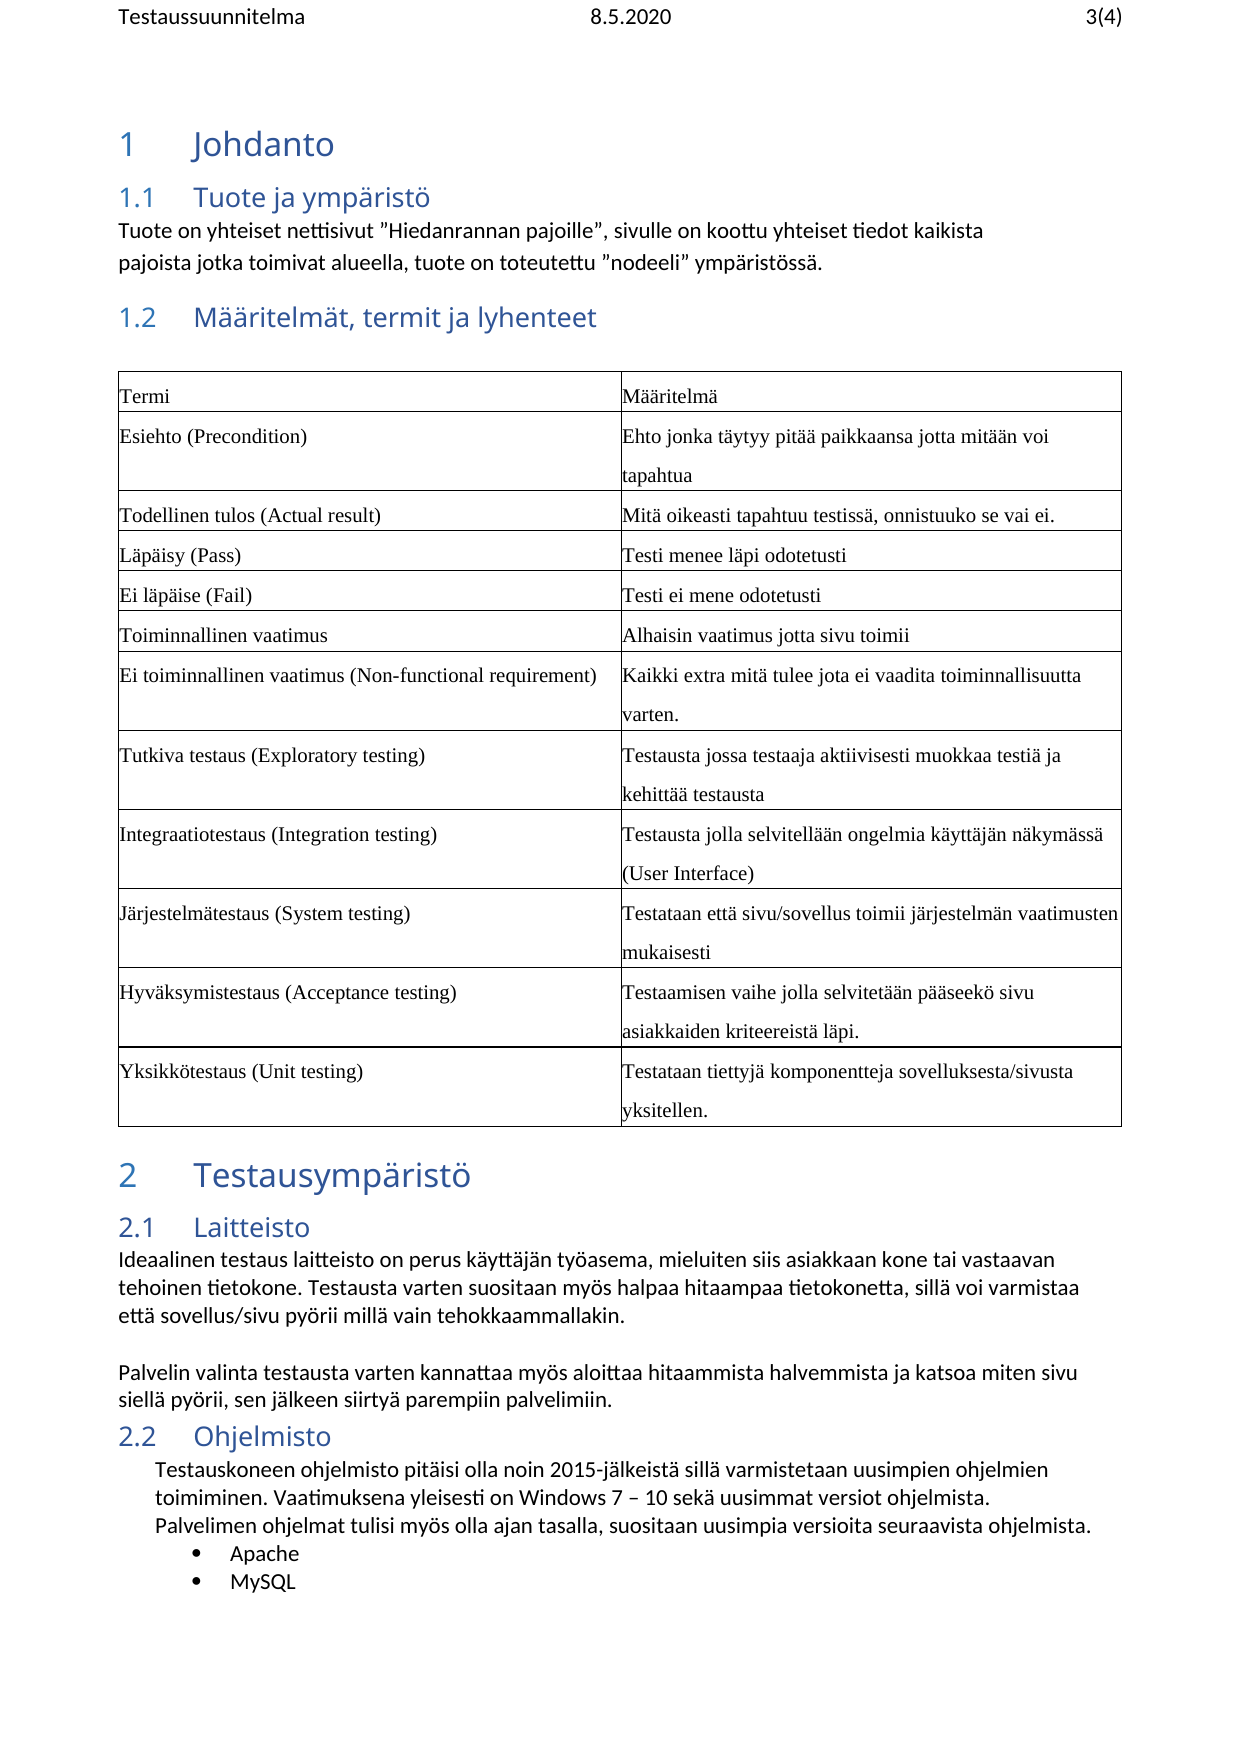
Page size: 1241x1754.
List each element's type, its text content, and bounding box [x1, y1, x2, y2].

text Tuote on yhteiset nettisivut ”Hiedanrannan pajoille”, sivulle on koottu yhteiset tiedot kaikista pajoista jotka toimivat alueella, tuote on toteutettu ”nodeeli” ympäristössä. [118, 216, 1052, 277]
table_cell Testi menee läpi odotetusti [622, 531, 1121, 570]
text Palvelin valinta testausta varten kannattaa myös aloittaa hitaammista halvemmista ja katsoa miten sivu siellä pyörii, sen jälkeen siirtyä parempiin palvelimiin. [118, 1358, 1123, 1414]
table_cell Todellinen tulos (Actual result) [119, 491, 621, 530]
table_cell Ei läpäise (Fail) [119, 571, 621, 610]
table_cell Läpäisy (Pass) [119, 531, 621, 570]
subtitle 1.2 Määritelmät, termit ja lyhenteet [118, 298, 1123, 335]
subtitle 1 Johdanto [118, 121, 1123, 166]
subtitle 1.1 Tuote ja ympäristö [118, 178, 1123, 215]
text Testauskoneen ohjelmisto pitäisi olla noin 2015-jälkeistä sillä varmistetaan uusimpien ohjelmien toimiminen. Vaatimuksena yleisesti on Windows 7 – 10 sekä uusimmat versiot ohjelmista. [155, 1455, 1123, 1511]
text Ideaalinen testaus laitteisto on perus käyttäjän työasema, mieluiten siis asiakkaan kone tai vastaavan tehoinen tietokone. Testausta varten suositaan myös halpaa hitaampaa tietokonetta, sillä voi varmistaa että sovellus/sivu pyörii millä vain tehokkaammallakin. [118, 1246, 1123, 1329]
table_cell Yksikkötestaus (Unit testing) [119, 1048, 621, 1126]
table_header Määritelmä [622, 372, 1121, 411]
table_cell Toiminnallinen vaatimus [119, 611, 621, 651]
table_cell Integraatiotestaus (Integration testing) [119, 810, 621, 888]
table_cell Kaikki extra mitä tulee jota ei vaadita toiminnallisuutta varten. [622, 652, 1121, 730]
table_cell Järjestelmätestaus (System testing) [119, 889, 621, 967]
table_cell Esiehto (Precondition) [119, 412, 621, 490]
table_cell Tutkiva testaus (Exploratory testing) [119, 731, 621, 809]
table_cell Alhaisin vaatimus jotta sivu toimii [622, 611, 1121, 651]
subtitle 2 Testausympäristö [118, 1152, 1123, 1197]
table_cell Testataan että sivu/sovellus toimii järjestelmän vaatimusten mukaisesti [622, 889, 1121, 967]
table_cell Ehto jonka täytyy pitää paikkaansa jotta mitään voi tapahtua [622, 412, 1121, 490]
table_cell Testausta jossa testaaja aktiivisesti muokkaa testiä ja kehittää testausta [622, 731, 1121, 809]
table_cell Mitä oikeasti tapahtuu testissä, onnistuuko se vai ei. [622, 491, 1121, 530]
table_cell Testaamisen vaihe jolla selvitetään pääseekö sivu asiakkaiden kriteereistä läpi. [622, 968, 1121, 1046]
table_cell Ei toiminnallinen vaatimus (Non-functional requirement) [119, 652, 621, 730]
table_cell Testi ei mene odotetusti [622, 571, 1121, 610]
table_cell Testausta jolla selvitellään ongelmia käyttäjän näkymässä (User Interface) [622, 810, 1121, 888]
list Apache [192, 1539, 1123, 1567]
text Palvelimen ohjelmat tulisi myös olla ajan tasalla, suositaan uusimpia versioita seuraavista ohjelmista. [155, 1511, 1123, 1539]
table_cell Hyväksymistestaus (Acceptance testing) [119, 968, 621, 1046]
table_header Termi [119, 372, 621, 411]
subtitle 2.1 Laitteisto [118, 1209, 1123, 1246]
subtitle 2.2 Ohjelmisto [118, 1418, 1123, 1455]
list MySQL [192, 1567, 1123, 1595]
table_cell Testataan tiettyjä komponentteja sovelluksesta/sivusta yksitellen. [622, 1048, 1121, 1126]
